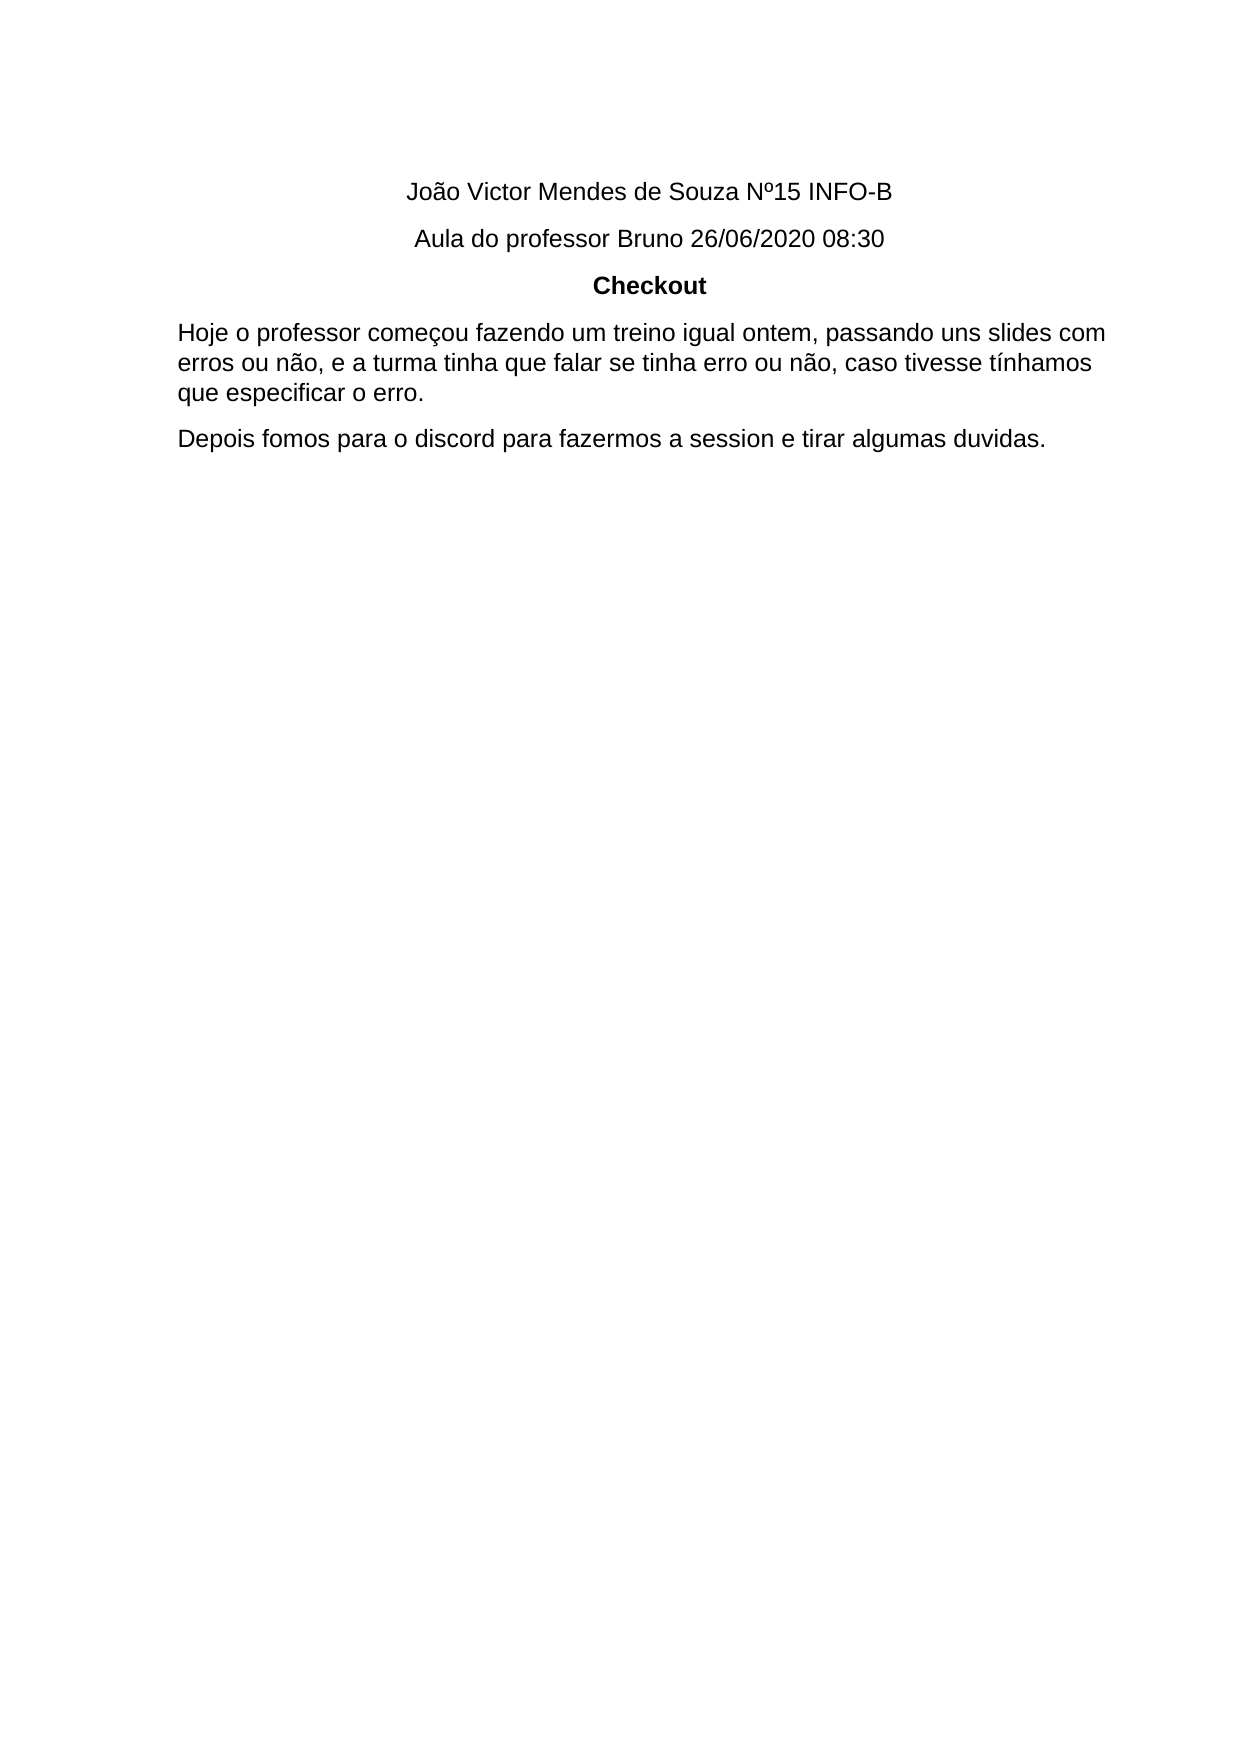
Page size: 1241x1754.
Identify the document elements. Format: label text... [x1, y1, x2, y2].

text Checkout [177, 271, 1122, 299]
text João Victor Mendes de Souza Nº15 INFO-B [177, 177, 1122, 206]
text Depois fomos para o discord para fazermos a session e tirar algumas duvidas. [177, 424, 1122, 453]
text Aula do professor Bruno 26/06/2020 08:30 [177, 224, 1122, 253]
text Hoje o professor começou fazendo um treino igual ontem, passando uns slides com erros ou não, e a turma tinha que falar se tinha erro ou não, caso tivesse tínhamos que especificar o erro. [177, 317, 1122, 406]
